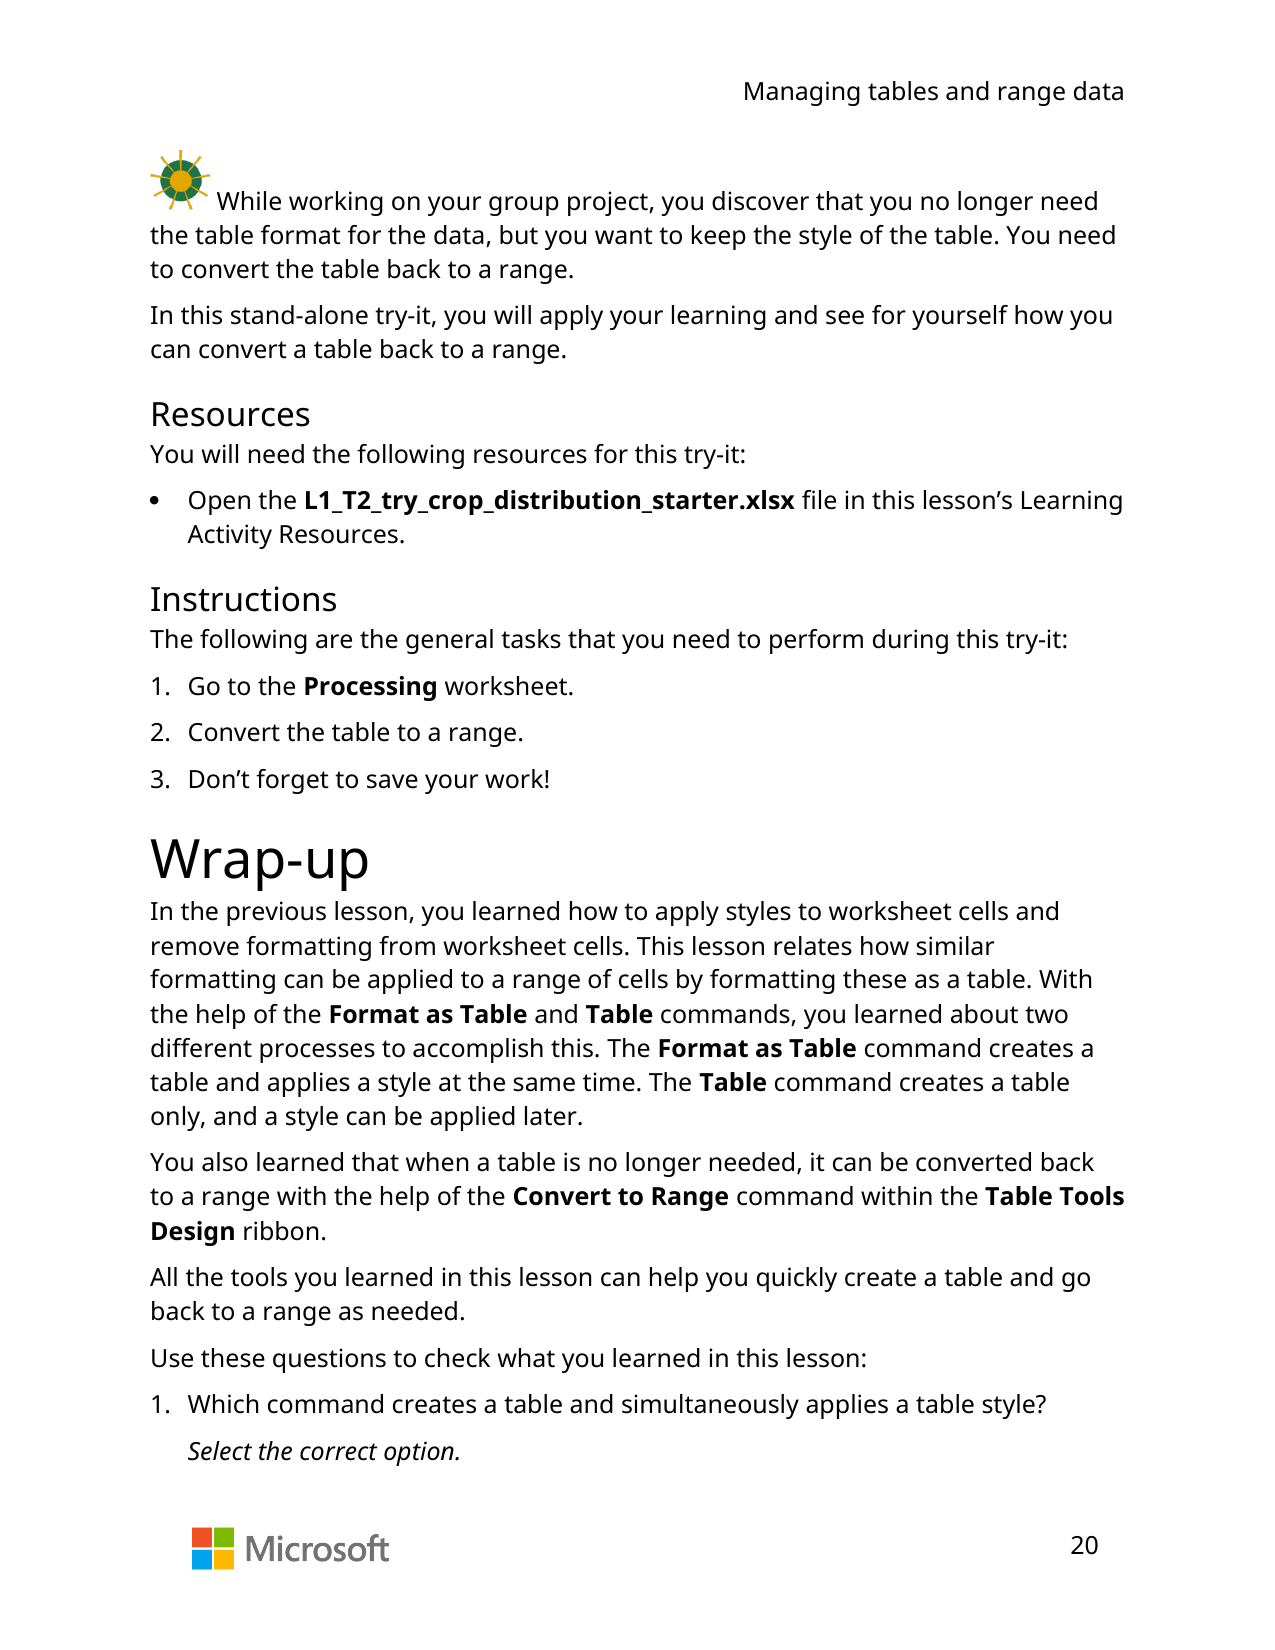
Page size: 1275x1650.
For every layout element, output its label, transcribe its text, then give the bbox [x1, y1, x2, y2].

picture [150, 1520, 431, 1576]
text All the tools you learned in this lesson can help you quickly create a table and go back to a range as needed. [150, 1260, 1125, 1328]
subtitle Resources [150, 391, 1125, 436]
text You also learned that when a table is no longer needed, it can be converted back to a range with the help of the Convert to Range command within the Table Tools Design ribbon. [150, 1145, 1125, 1247]
text The following are the general tasks that you need to perform during this try-it: [150, 622, 1125, 656]
text In this stand-alone try-it, you will apply your learning and see for yourself how you can convert a table back to a range. [150, 298, 1125, 366]
text Open the L1_T2_try_crop_distribution_starter.xlsx file in this lesson’s Learning Activity Resources. [150, 483, 1125, 551]
text While working on your group project, you discover that you no longer need the table format for the data, but you want to keep the style of the table. You need to convert the table back to a range. [150, 150, 1125, 285]
text You will need the following resources for this try-it: [150, 436, 1125, 471]
text Select the correct option. [187, 1433, 1125, 1467]
picture [150, 150, 210, 210]
list Go to the Processing worksheet. [150, 668, 1125, 702]
subtitle Wrap-up [150, 820, 1125, 894]
list Don’t forget to save your work! [150, 761, 1125, 795]
text Use these questions to check what you learned in this lesson: [150, 1340, 1125, 1374]
subtitle Instructions [150, 576, 1125, 622]
list Which command creates a table and simultaneously applies a table style? [150, 1387, 1125, 1421]
text In the previous lesson, you learned how to apply styles to worksheet cells and remove formatting from worksheet cells. This lesson relates how similar formatting can be applied to a range of cells by formatting these as a table. With the help of the Format as Table and Table commands, you learned about two different processes to accomplish this. The Format as Table command creates a table and applies a style at the same time. The Table command creates a table only, and a style can be applied later. [150, 894, 1125, 1132]
list Convert the table to a range. [150, 715, 1125, 749]
